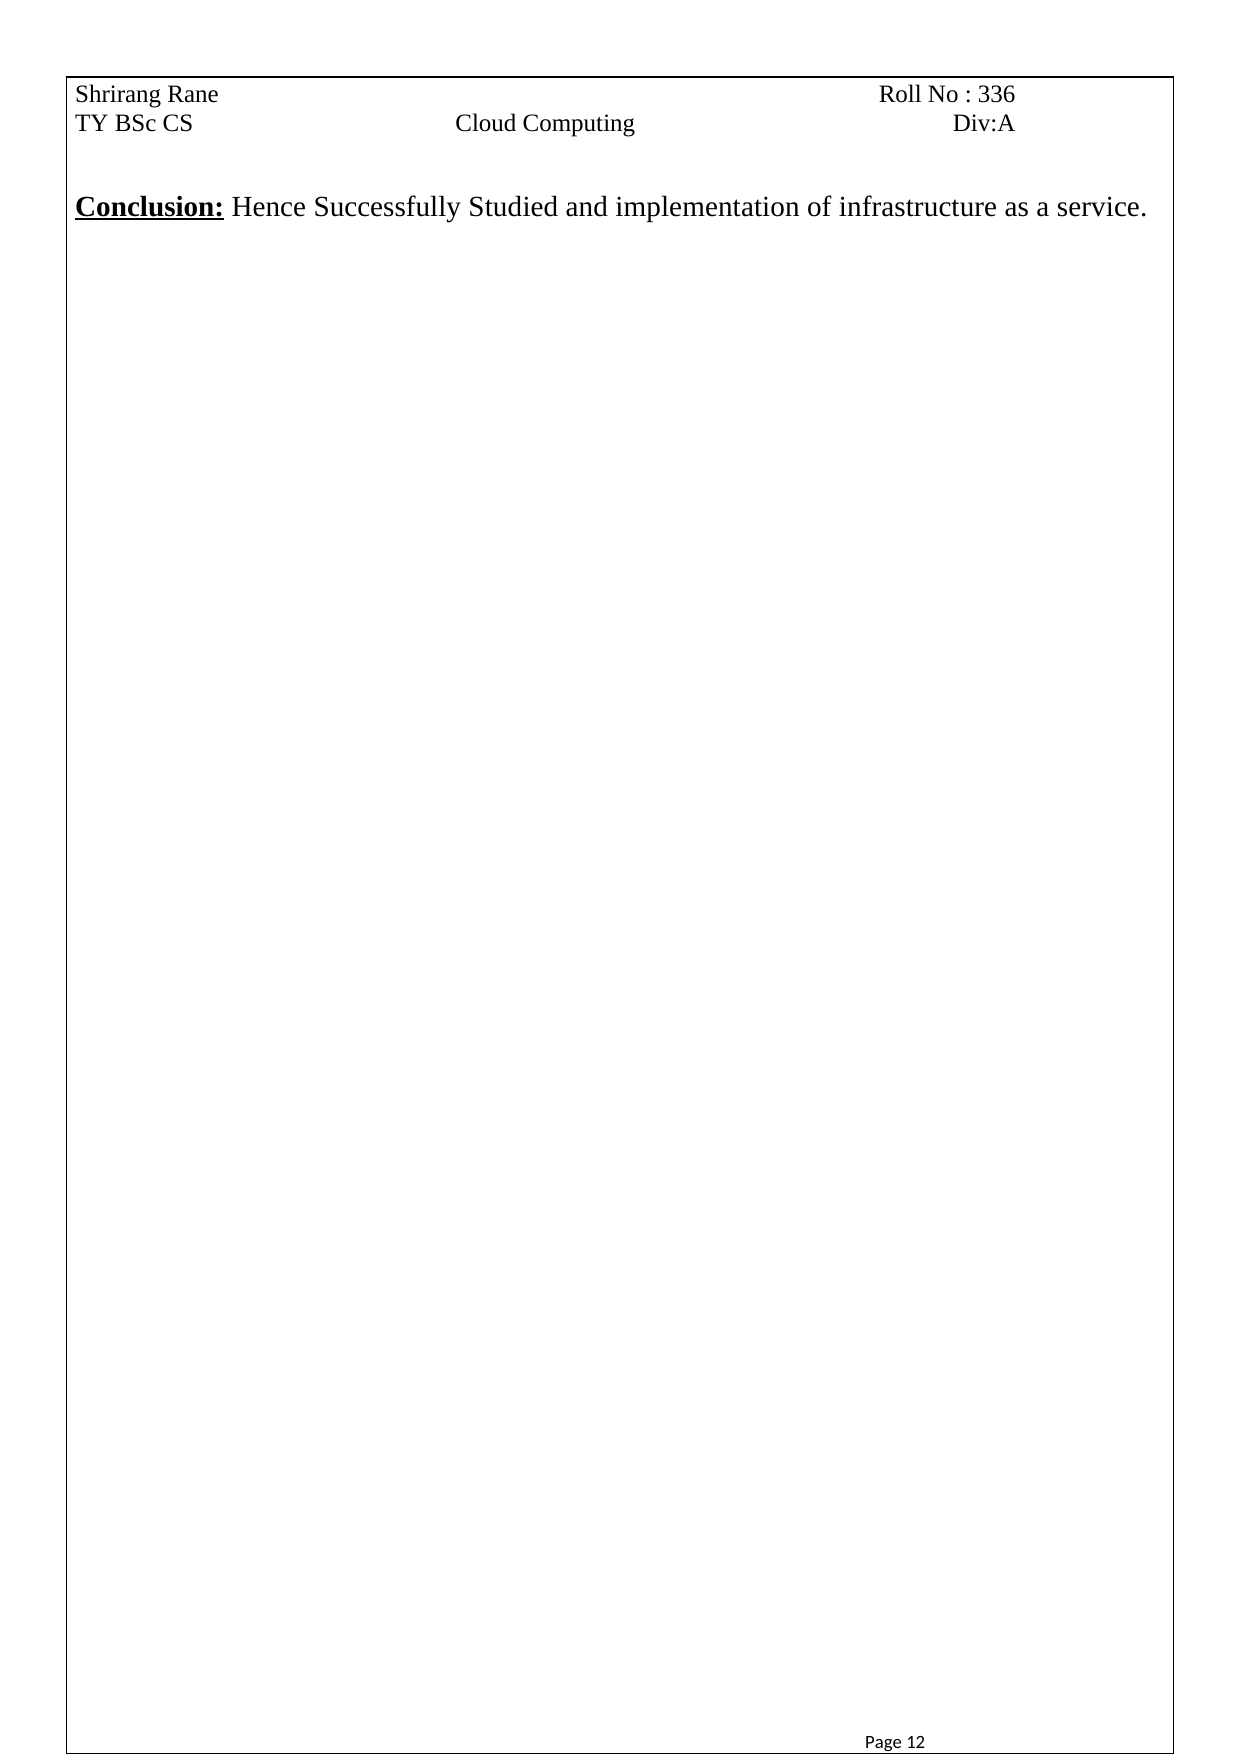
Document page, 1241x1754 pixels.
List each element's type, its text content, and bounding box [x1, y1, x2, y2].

text Conclusion: Hence Successfully Studied and implementation of infrastructure as a service. [75, 189, 1165, 222]
